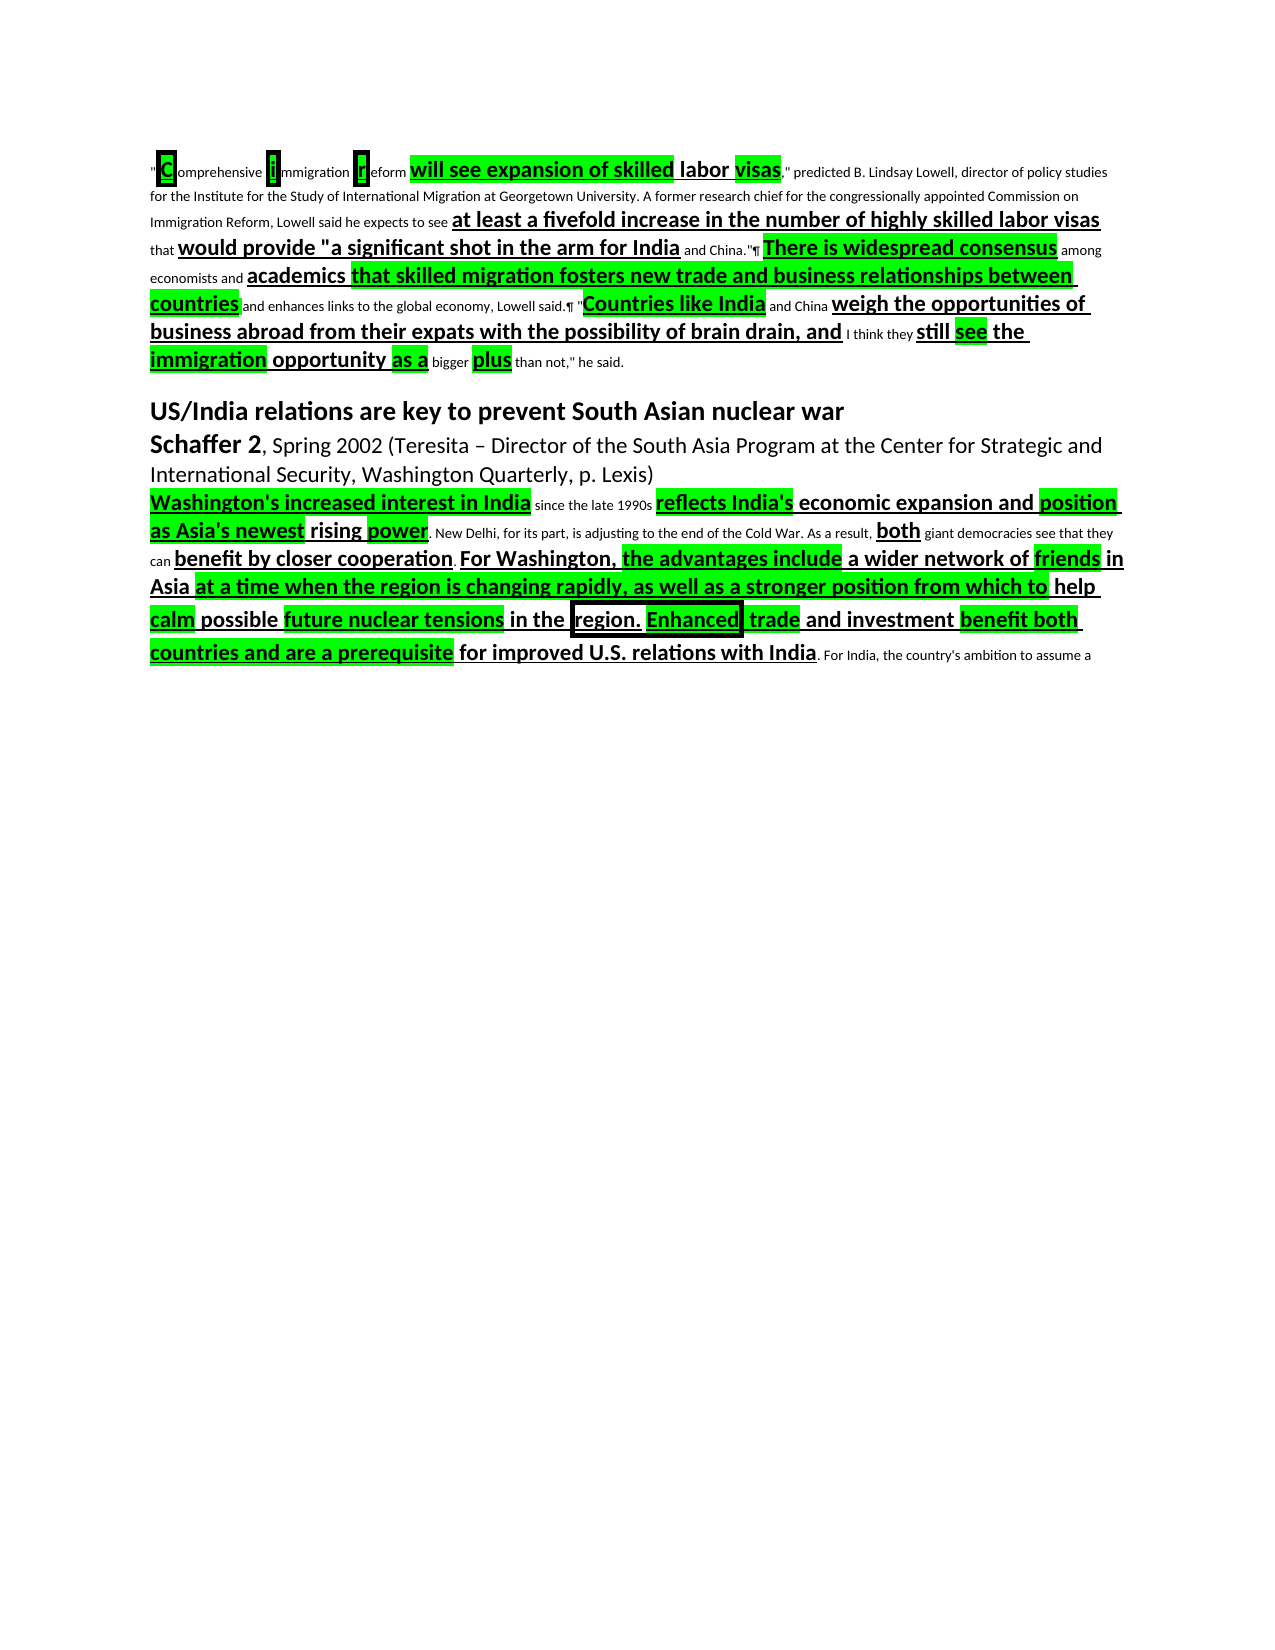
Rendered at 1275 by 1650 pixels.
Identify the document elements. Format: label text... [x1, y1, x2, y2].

subtitle US/India relations are key to prevent South Asian nuclear war [150, 394, 1125, 427]
text "Comprehensive immigration reform will see expansion of skilled labor visas," predicted B. Lindsay Lowell, director of policy studies for the Institute for the Study of International Migration at Georgetown University. A former research chief for the congressionally appointed Commission on Immigration Reform, Lowell said he expects to see at least a fivefold increase in the number of highly skilled labor visas that would provide "a significant shot in the arm for India and China."¶ There is widespread consensus among economists and academics that skilled migration fosters new trade and business relationships between countries and enhances links to the global economy, Lowell said.¶ "Countries like India and China weigh the opportunities of business abroad from their expats with the possibility of brain drain, and I think they still see the immigration opportunity as a bigger plus than not," he said. [150, 150, 1125, 373]
text Schaffer 2, Spring 2002 (Teresita – Director of the South Asia Program at the Center for Strategic and International Security, Washington Quarterly, p. Lexis) [150, 427, 1125, 488]
text Washington's increased interest in India since the late 1990s reflects India's economic expansion and position as Asia's newest rising power. New Delhi, for its part, is adjusting to the end of the Cold War. As a result, both giant democracies see that they can benefit by closer cooperation. For Washington, the advantages include a wider network of friends in Asia at a time when the region is changing rapidly, as well as a stronger position from which to help calm possible future nuclear tensions in the region. Enhanced trade and investment benefit both countries and are a prerequisite for improved U.S. relations with India. For India, the country's ambition to assume a [150, 488, 1125, 666]
